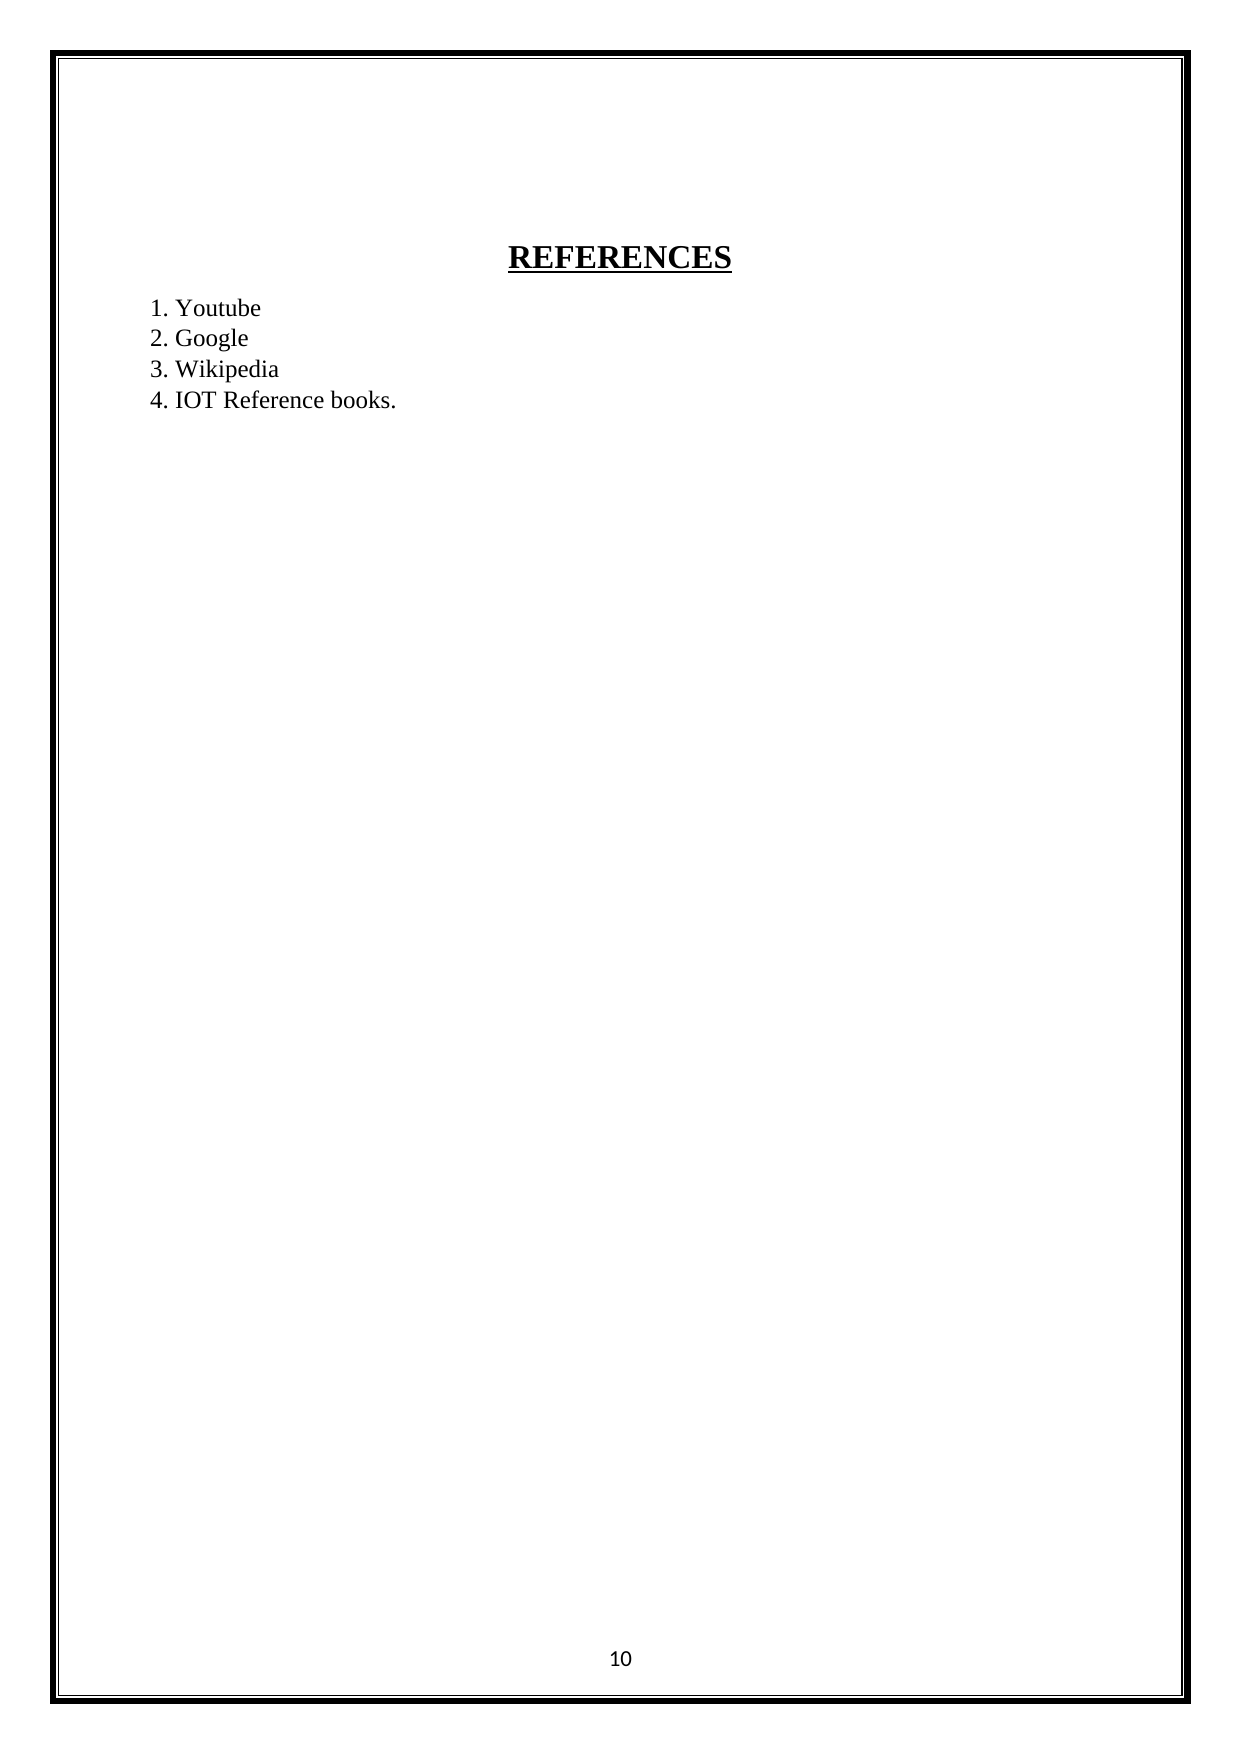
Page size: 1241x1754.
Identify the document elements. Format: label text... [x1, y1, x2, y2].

list IOT Reference books. [150, 385, 1090, 413]
subtitle REFERENCES [150, 238, 1090, 276]
list Google [150, 323, 1090, 352]
list Wikipedia [150, 354, 1090, 383]
list Youtube [150, 293, 1090, 322]
